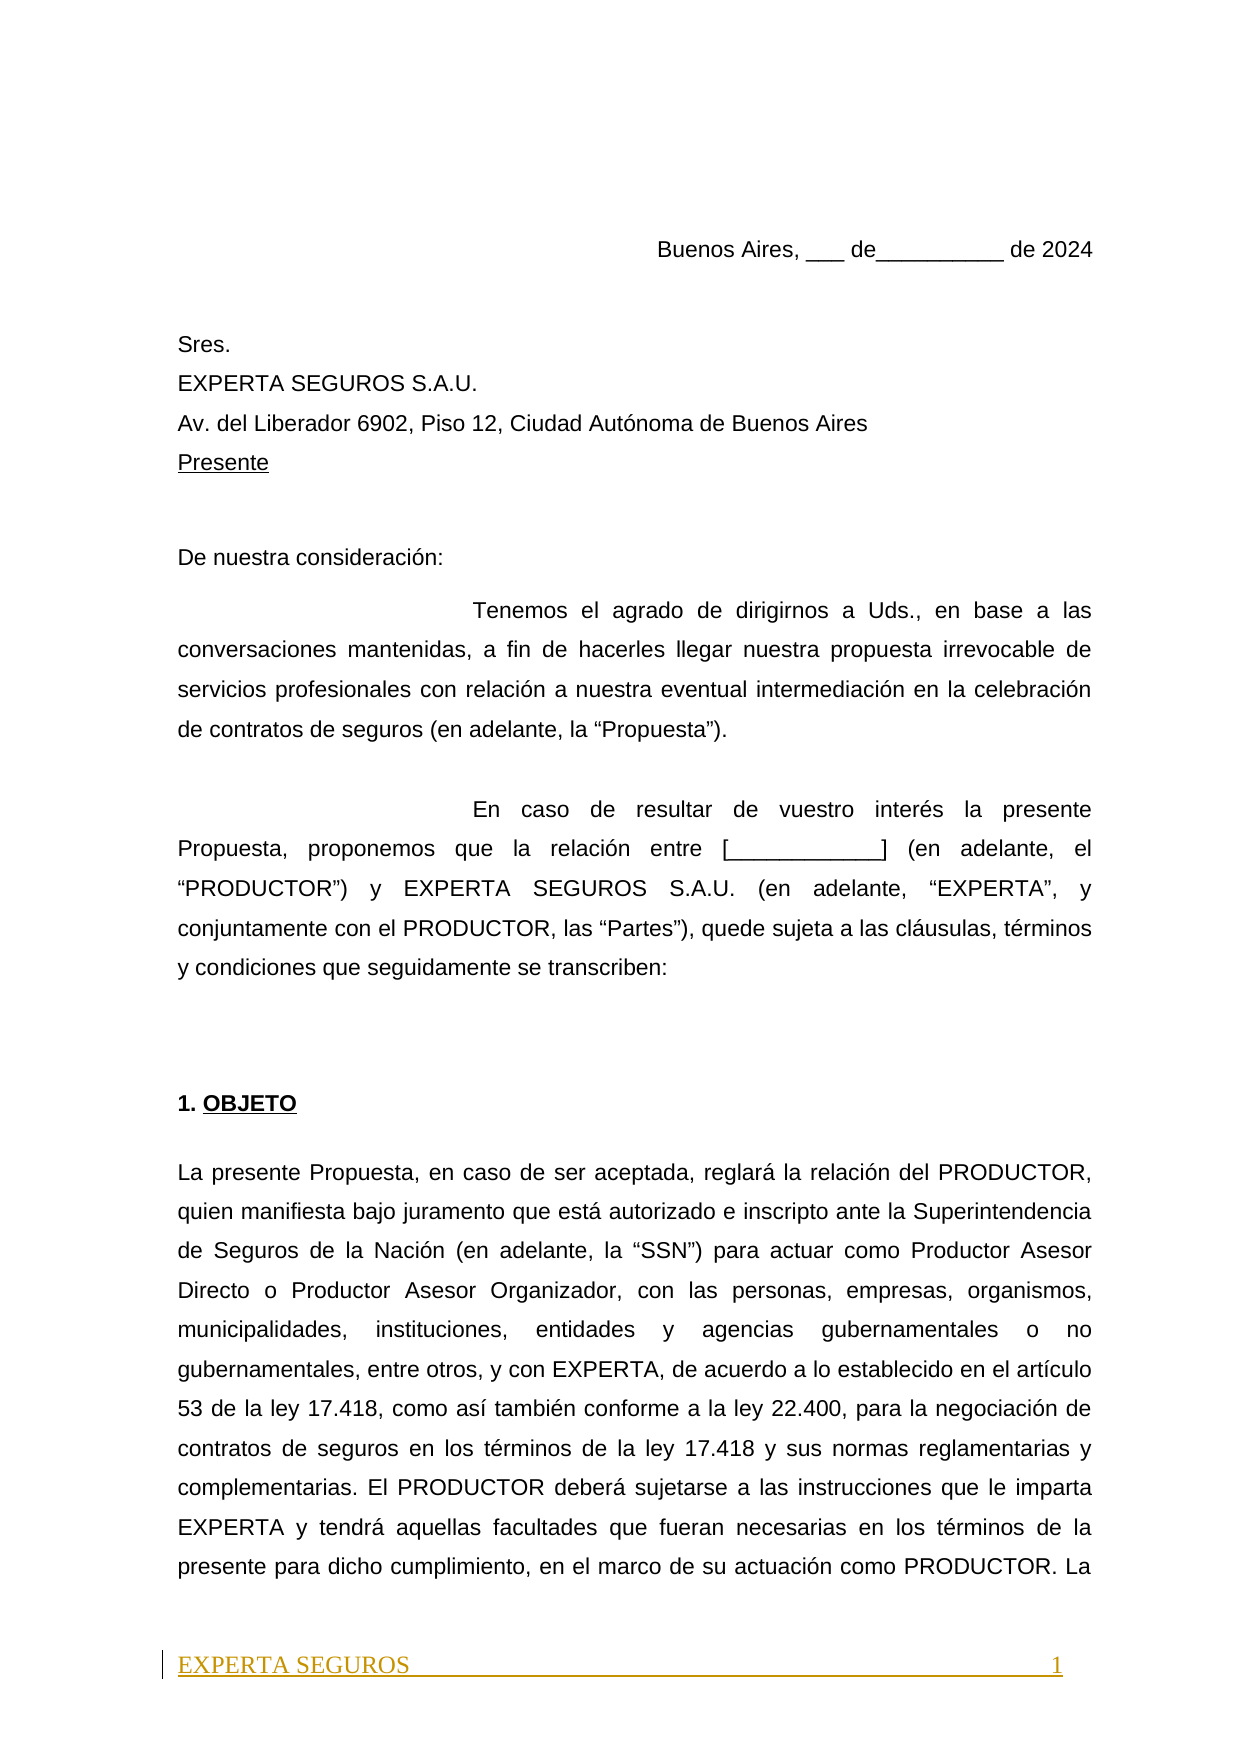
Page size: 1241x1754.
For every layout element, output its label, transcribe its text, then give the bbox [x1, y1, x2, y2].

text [177, 1158, 1092, 1580]
text Av. del Liberador 6902, Piso 12, Ciudad Autónoma de Buenos Aires [177, 410, 1092, 436]
text EXPERTA SEGUROS S.A.U. [177, 370, 1092, 397]
text Presente [177, 449, 1092, 476]
text Sres. [177, 331, 1092, 357]
text Tenemos el agrado de dirigirnos a Uds., en base a las conversaciones mantenidas, a fin de hacerles llegar nuestra propuesta irrevocable de servicios profesionales con relación a nuestra eventual intermediación en la celebración de contratos de seguros (en adelante, la “Propuesta”). [177, 584, 1092, 742]
text Buenos Aires, ___ de__________ de 2024 [177, 236, 1092, 263]
text En caso de resultar de vuestro interés la presente Propuesta, proponemos que la relación entre [____________] (en adelante, el “PRODUCTOR”) y EXPERTA SEGUROS S.A.U. (en adelante, “EXPERTA”, y conjuntamente con el PRODUCTOR, las “Partes”), quede sujeta a las cláusulas, términos y condiciones que seguidamente se transcriben: [177, 783, 1092, 981]
text 1. OBJETO [177, 1090, 1092, 1116]
text De nuestra consideración: [177, 544, 1092, 570]
